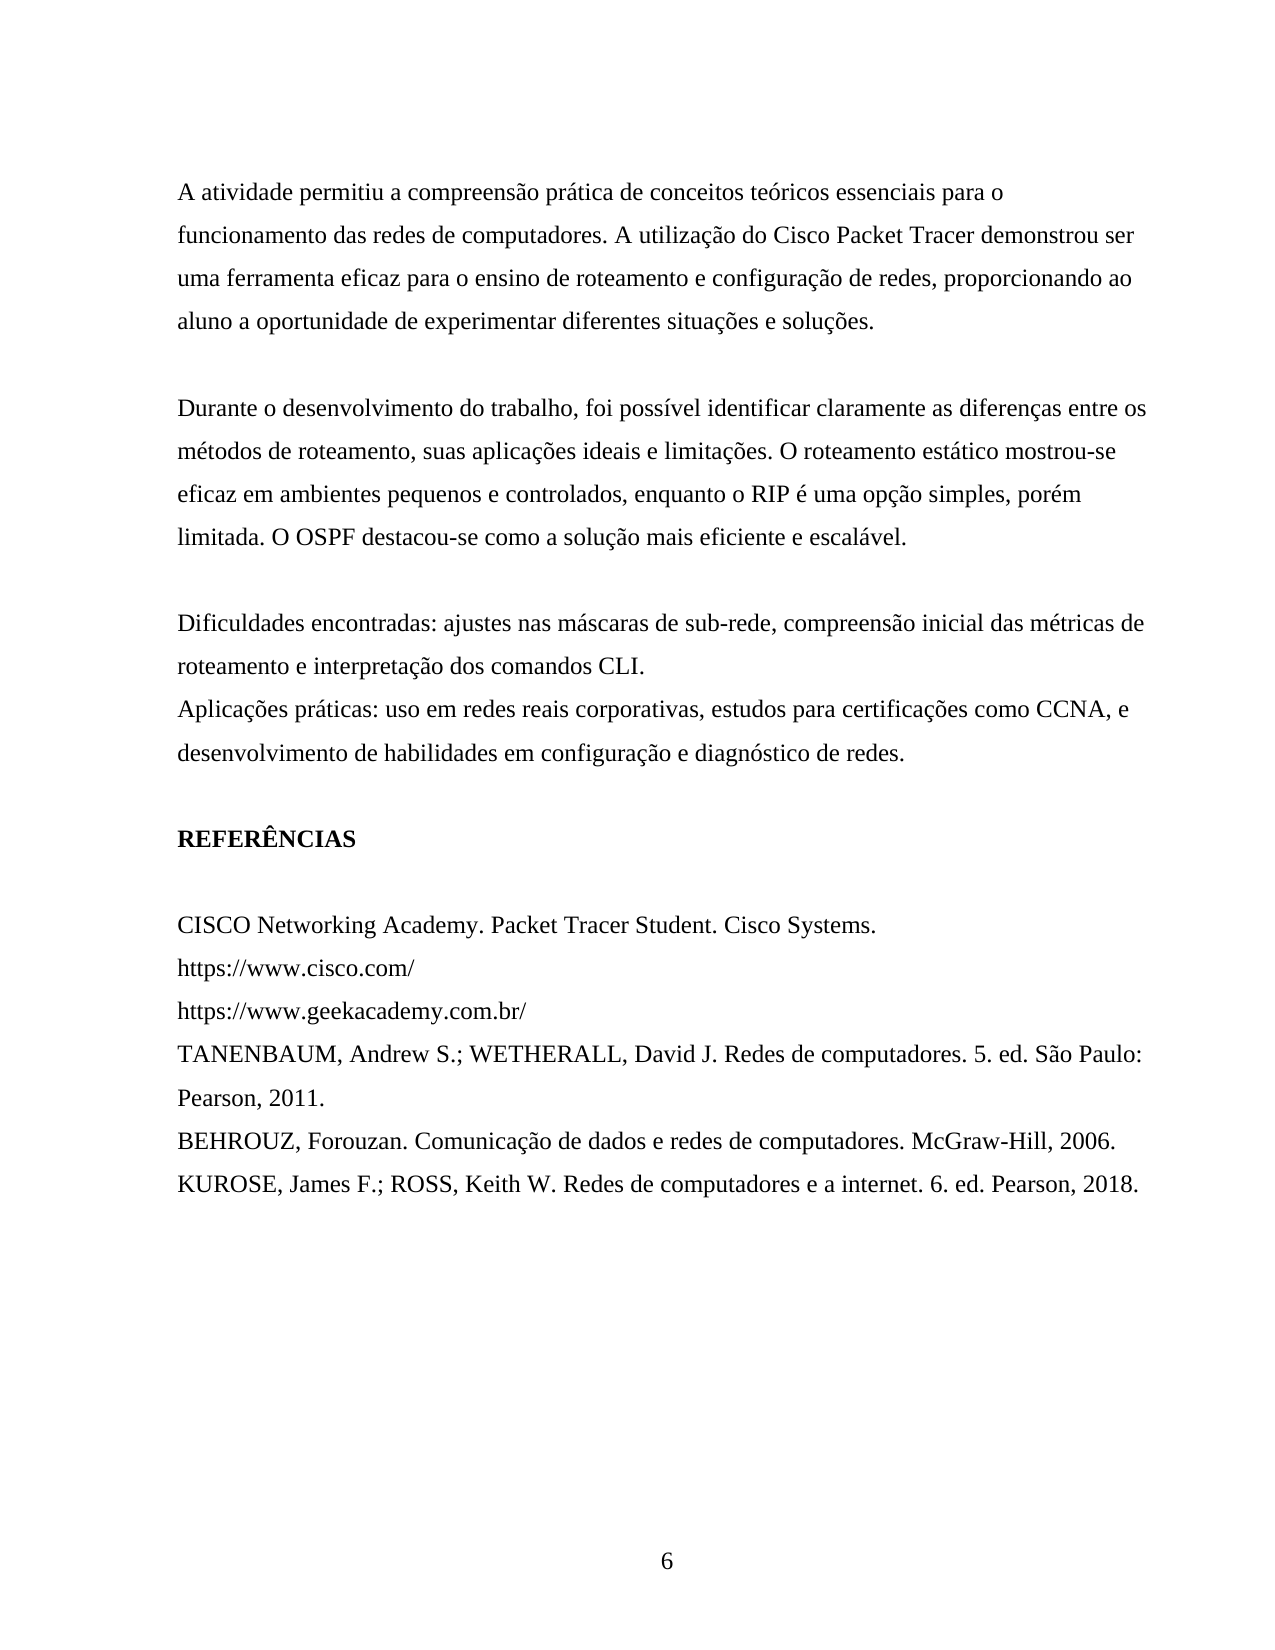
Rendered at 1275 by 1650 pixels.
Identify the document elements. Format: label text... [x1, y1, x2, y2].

text Aplicações práticas: uso em redes reais corporativas, estudos para certificações como CCNA, e desenvolvimento de habilidades em configuração e diagnóstico de redes. [177, 694, 1156, 766]
text CISCO Networking Academy. Packet Tracer Student. Cisco Systems. [177, 910, 1156, 939]
text https://www.geekacademy.com.br/ [177, 996, 1156, 1025]
text Dificuldades encontradas: ajustes nas máscaras de sub-rede, compreensão inicial das métricas de roteamento e interpretação dos comandos CLI. [177, 608, 1156, 680]
text KUROSE, James F.; ROSS, Keith W. Redes de computadores e a internet. 6. ed. Pearson, 2018. [177, 1169, 1156, 1198]
text A atividade permitiu a compreensão prática de conceitos teóricos essenciais para o funcionamento das redes de computadores. A utilização do Cisco Packet Tracer demonstrou ser uma ferramenta eficaz para o ensino de roteamento e configuração de redes, proporcionando ao aluno a oportunidade de experimentar diferentes situações e soluções. [177, 177, 1156, 335]
text https://www.cisco.com/ [177, 953, 1156, 982]
text BEHROUZ, Forouzan. Comunicação de dados e redes de computadores. McGraw-Hill, 2006. [177, 1126, 1156, 1154]
text REFERÊNCIAS [177, 824, 1156, 853]
text TANENBAUM, Andrew S.; WETHERALL, David J. Redes de computadores. 5. ed. São Paulo: Pearson, 2011. [177, 1039, 1156, 1111]
text Durante o desenvolvimento do trabalho, foi possível identificar claramente as diferenças entre os métodos de roteamento, suas aplicações ideais e limitações. O roteamento estático mostrou-se eficaz em ambientes pequenos e controlados, enquanto o RIP é uma opção simples, porém limitada. O OSPF destacou-se como a solução mais eficiente e escalável. [177, 393, 1156, 551]
